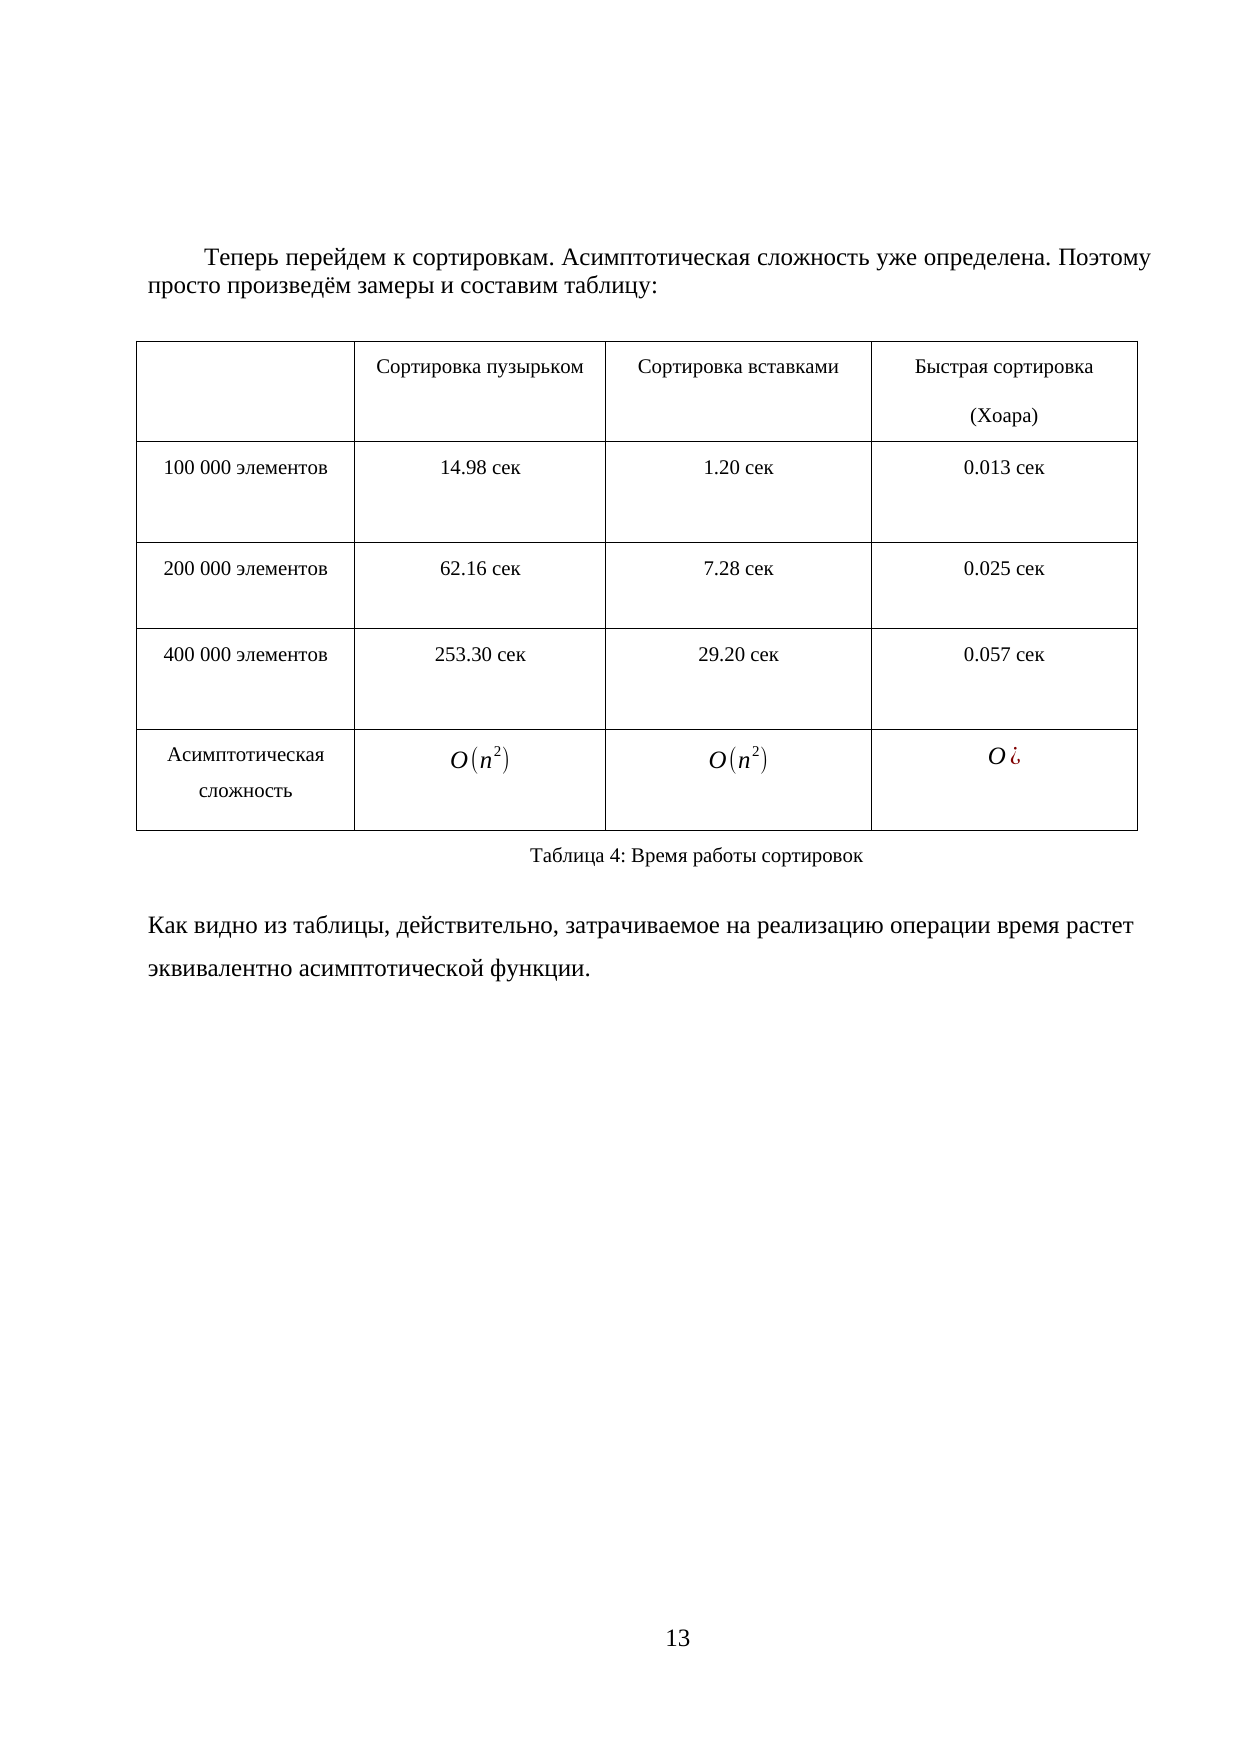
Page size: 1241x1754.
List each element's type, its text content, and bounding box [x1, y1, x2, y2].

text Как видно из таблицы, действительно, затрачиваемое на реализацию операции время растет эквивалентно асимптотической функции. [148, 910, 1152, 982]
table_header Сортировка пузырьком [355, 342, 605, 441]
text Теперь перейдем к сортировкам. Асимптотическая сложность уже определена. Поэтому просто произведём замеры и составим таблицу: [148, 242, 1152, 299]
table_header [137, 342, 354, 441]
table_cell 7.28 сек [606, 543, 871, 628]
table_cell [606, 730, 871, 829]
table_cell [872, 730, 1137, 829]
list Таблица 4: Время работы сортировок [185, 843, 1152, 867]
table_cell Асимптотическая сложность [137, 730, 354, 829]
table_cell 100 000 элементов [137, 442, 354, 542]
table_cell 0.057 сек [872, 629, 1137, 729]
table_cell [355, 730, 605, 829]
table_header Сортировка вставками [606, 342, 871, 441]
table_header Быстрая сортировка (Хоара) [872, 342, 1137, 441]
table_cell 62.16 сек [355, 543, 605, 628]
table_cell 253.30 сек [355, 629, 605, 729]
table_cell 29.20 сек [606, 629, 871, 729]
table_cell 400 000 элементов [137, 629, 354, 729]
table_cell 1.20 сек [606, 442, 871, 542]
table_cell 14.98 сек [355, 442, 605, 542]
table_cell 200 000 элементов [137, 543, 354, 628]
table_cell 0.013 сек [872, 442, 1137, 542]
table_cell 0.025 сек [872, 543, 1137, 628]
